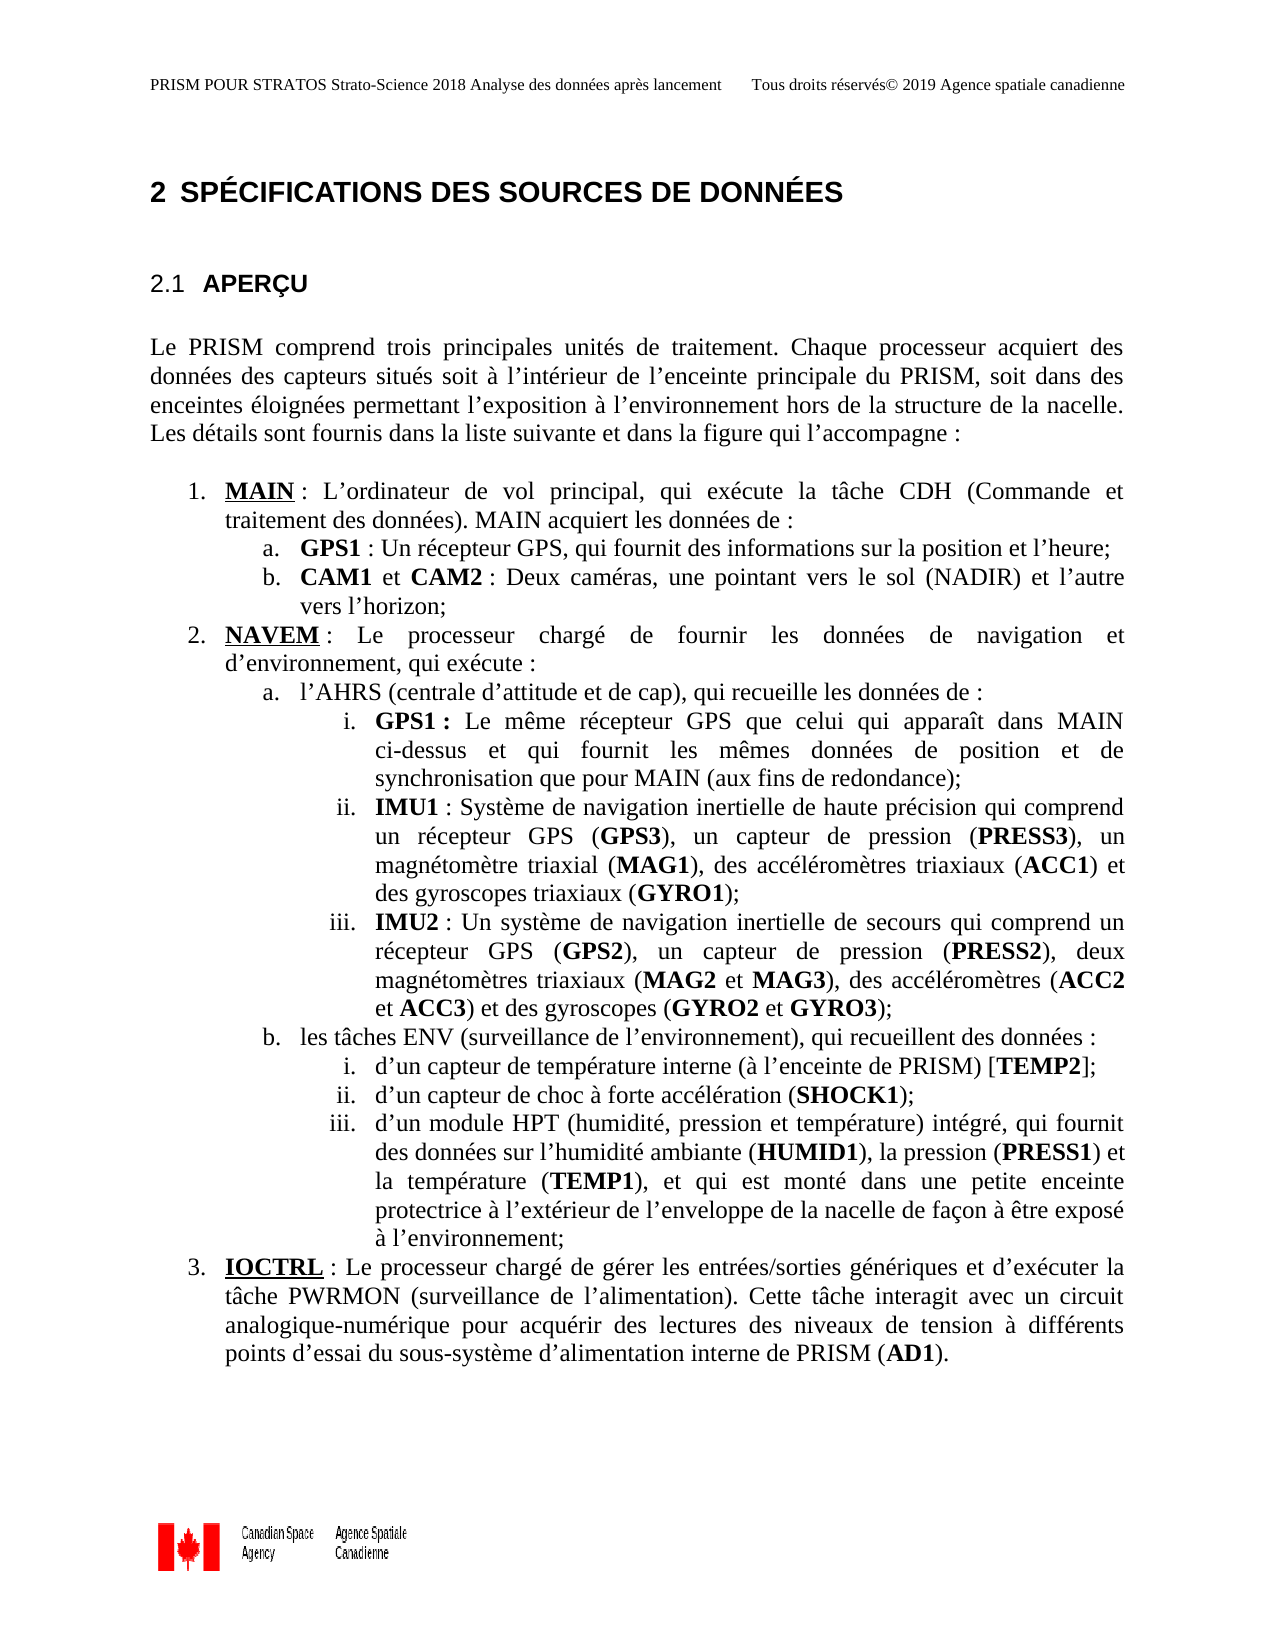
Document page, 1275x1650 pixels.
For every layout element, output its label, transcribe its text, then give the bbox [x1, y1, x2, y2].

list d’un capteur de choc à forte accélération (SHOCK1); [356, 1080, 1125, 1108]
list NAVEM : Le processeur chargé de fournir les données de navigation et d’environnement, qui exécute : [187, 620, 1125, 677]
subtitle Spécifications des sources de données [150, 175, 1125, 208]
list GPS1 : Un récepteur GPS, qui fournit des informations sur la position et l’heure; [262, 533, 1125, 562]
list IMU1 : Système de navigation inertielle de haute précision qui comprend un récepteur GPS (GPS3), un capteur de pression (PRESS3), un magnétomètre triaxial (MAG1), des accéléromètres triaxiaux (ACC1) et des gyroscopes triaxiaux (GYRO1); [356, 792, 1125, 907]
list GPS1 : Le même récepteur GPS que celui qui apparaît dans MAIN ci-dessus et qui fournit les mêmes données de position et de synchronisation que pour MAIN (aux fins de redondance); [356, 706, 1125, 792]
list IMU2 : Un système de navigation inertielle de secours qui comprend un récepteur GPS (GPS2), un capteur de pression (PRESS2), deux magnétomètres triaxiaux (MAG2 et MAG3), des accéléromètres (ACC2 et ACC3) et des gyroscopes (GYRO2 et GYRO3); [356, 907, 1125, 1022]
list les tâches ENV (surveillance de l’environnement), qui recueillent des données : [262, 1022, 1125, 1051]
text Le PRISM comprend trois principales unités de traitement. Chaque processeur acquiert des données des capteurs situés soit à l’intérieur de l’enceinte principale du PRISM, soit dans des enceintes éloignées permettant l’exposition à l’environnement hors de la structure de la nacelle. Les détails sont fournis dans la liste suivante et dans la figure qui l’accompagne : [150, 332, 1125, 447]
list MAIN : L’ordinateur de vol principal, qui exécute la tâche CDH (Commande et traitement des données). MAIN acquiert les données de : [187, 476, 1125, 533]
list l’AHRS (centrale d’attitude et de cap), qui recueille les données de : [262, 677, 1125, 706]
list d’un capteur de température interne (à l’enceinte de PRISM) [TEMP2]; [356, 1051, 1125, 1080]
subtitle Aperçu [150, 268, 1125, 297]
list d’un module HPT (humidité, pression et température) intégré, qui fournit des données sur l’humidité ambiante (HUMID1), la pression (PRESS1) et la température (TEMP1), et qui est monté dans une petite enceinte protectrice à l’extérieur de l’enveloppe de la nacelle de façon à être exposé à l’environnement; [356, 1108, 1125, 1252]
list IOCTRL : Le processeur chargé de gérer les entrées/sorties génériques et d’exécuter la tâche PWRMON (surveillance de l’alimentation). Cette tâche interagit avec un circuit analogique-numérique pour acquérir des lectures des niveaux de tension à différents points d’essai du sous-système d’alimentation interne de PRISM (AD1). [187, 1252, 1125, 1367]
list CAM1 et CAM2 : Deux caméras, une pointant vers le sol (NADIR) et l’autre vers l’horizon; [262, 562, 1125, 620]
